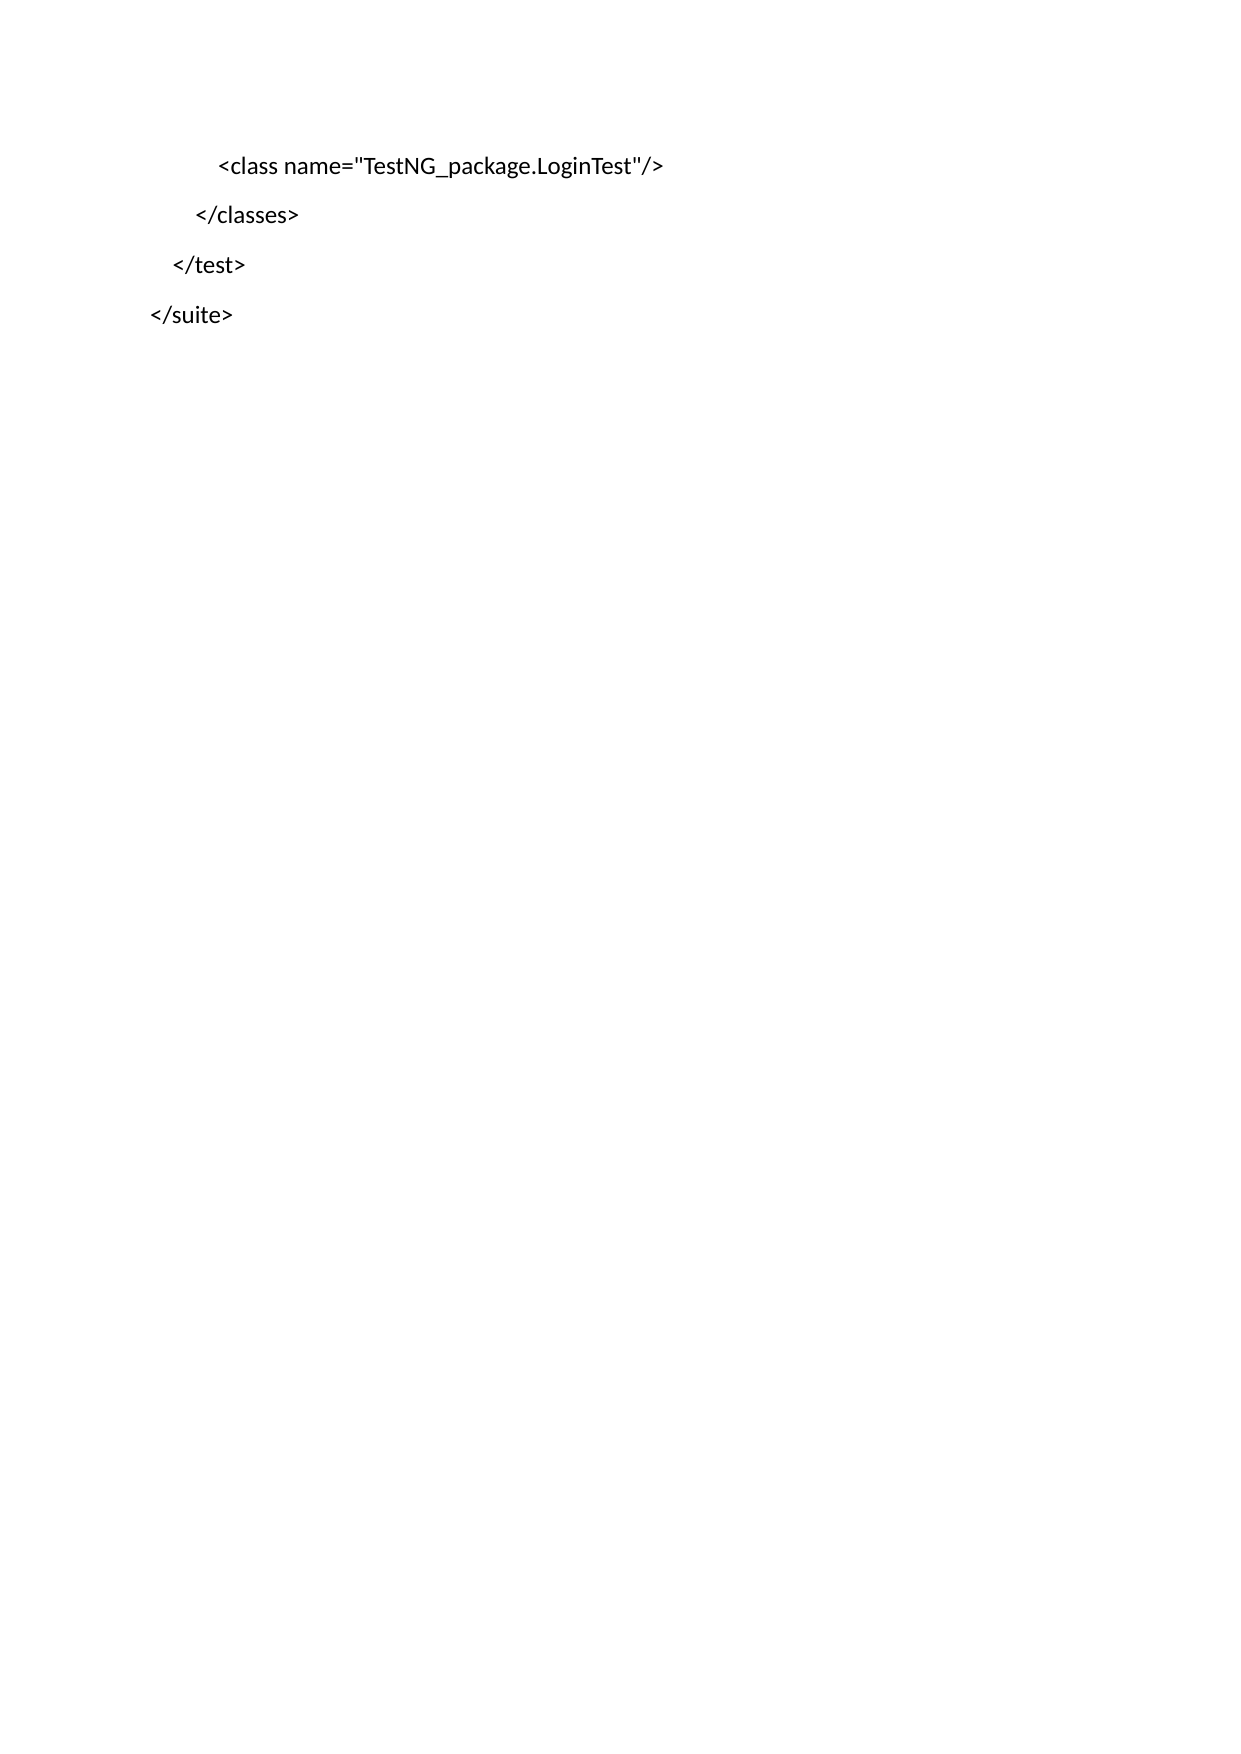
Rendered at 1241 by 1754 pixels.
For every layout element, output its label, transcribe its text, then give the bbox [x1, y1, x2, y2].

text </classes> [150, 199, 1090, 230]
text </suite> [150, 299, 1090, 329]
text <class name="TestNG_package.LoginTest"/> [150, 150, 1090, 181]
text </test> [150, 249, 1090, 280]
